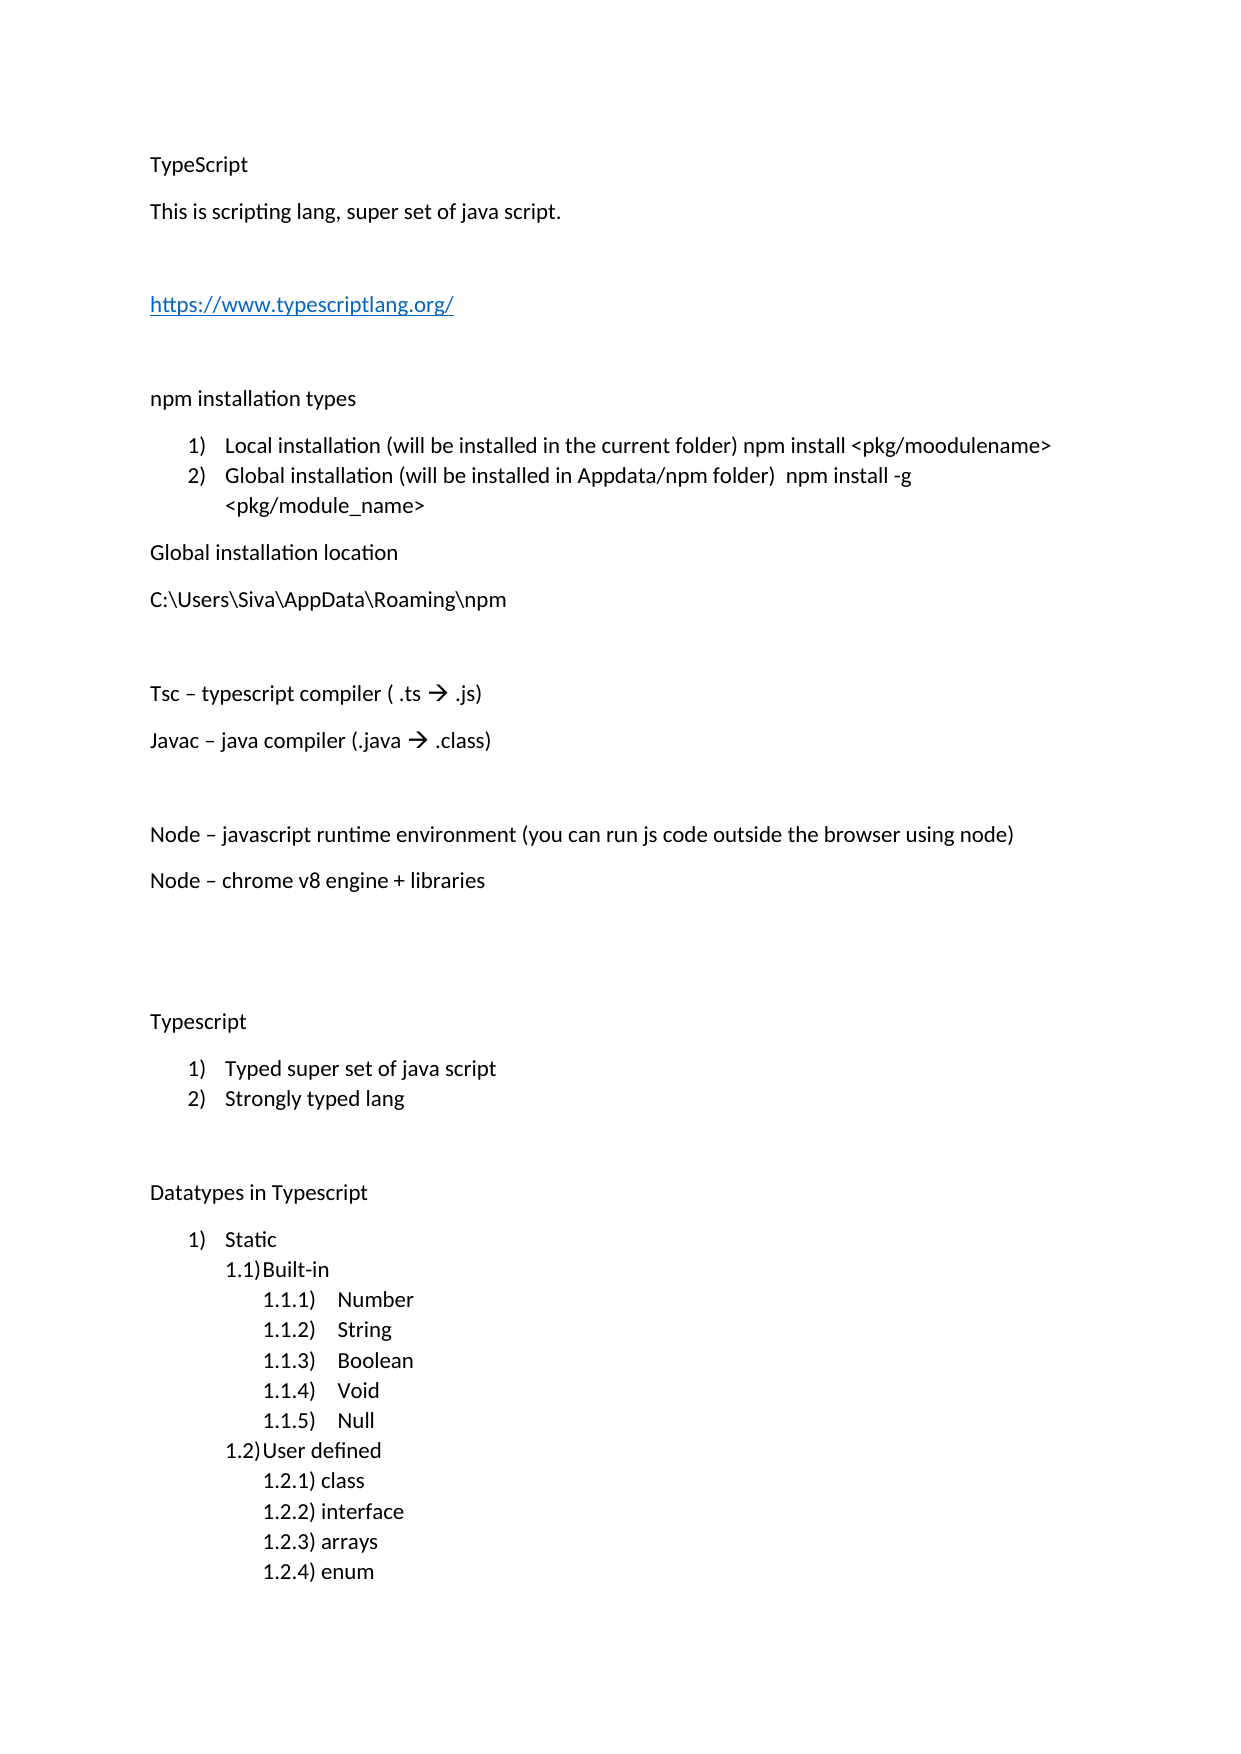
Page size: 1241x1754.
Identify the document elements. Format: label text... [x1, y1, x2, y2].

list Boolean [262, 1346, 1090, 1374]
text TypeScript [150, 150, 1090, 178]
text Node – javascript runtime environment (you can run js code outside the browser using node) [150, 820, 1090, 848]
list Null [262, 1406, 1090, 1434]
text https://www.typescriptlang.org/ [150, 291, 1090, 319]
list String [262, 1316, 1090, 1344]
text Node – chrome v8 engine + libraries [150, 867, 1090, 895]
list User defined [225, 1436, 1090, 1464]
list 1.2.4) enum [262, 1557, 1090, 1585]
text Global installation location [150, 538, 1090, 567]
text Typescript [150, 1007, 1090, 1035]
text Javac – java compiler (.java .class) [150, 726, 1090, 754]
list Void [262, 1376, 1090, 1404]
list Local installation (will be installed in the current folder) npm install <pkg/moodulename> [187, 431, 1090, 459]
text Datatypes in Typescript [150, 1178, 1090, 1206]
list 1.2.2) interface [262, 1497, 1090, 1525]
text This is scripting lang, super set of java script. [150, 197, 1090, 225]
list Static [187, 1225, 1090, 1253]
list Typed super set of java script [187, 1054, 1090, 1082]
list 1.2.1) class [262, 1467, 1090, 1495]
list 1.2.3) arrays [262, 1527, 1090, 1555]
text Tsc – typescript compiler ( .ts .js) [150, 679, 1090, 707]
text npm installation types [150, 384, 1090, 412]
list Global installation (will be installed in Appdata/npm folder) npm install -g <pkg/module_name> [187, 461, 1090, 520]
list Strongly typed lang [187, 1084, 1090, 1112]
list Number [262, 1285, 1090, 1313]
text C:\Users\Siva\AppData\Roaming\npm [150, 585, 1090, 613]
list Built-in [225, 1255, 1090, 1283]
